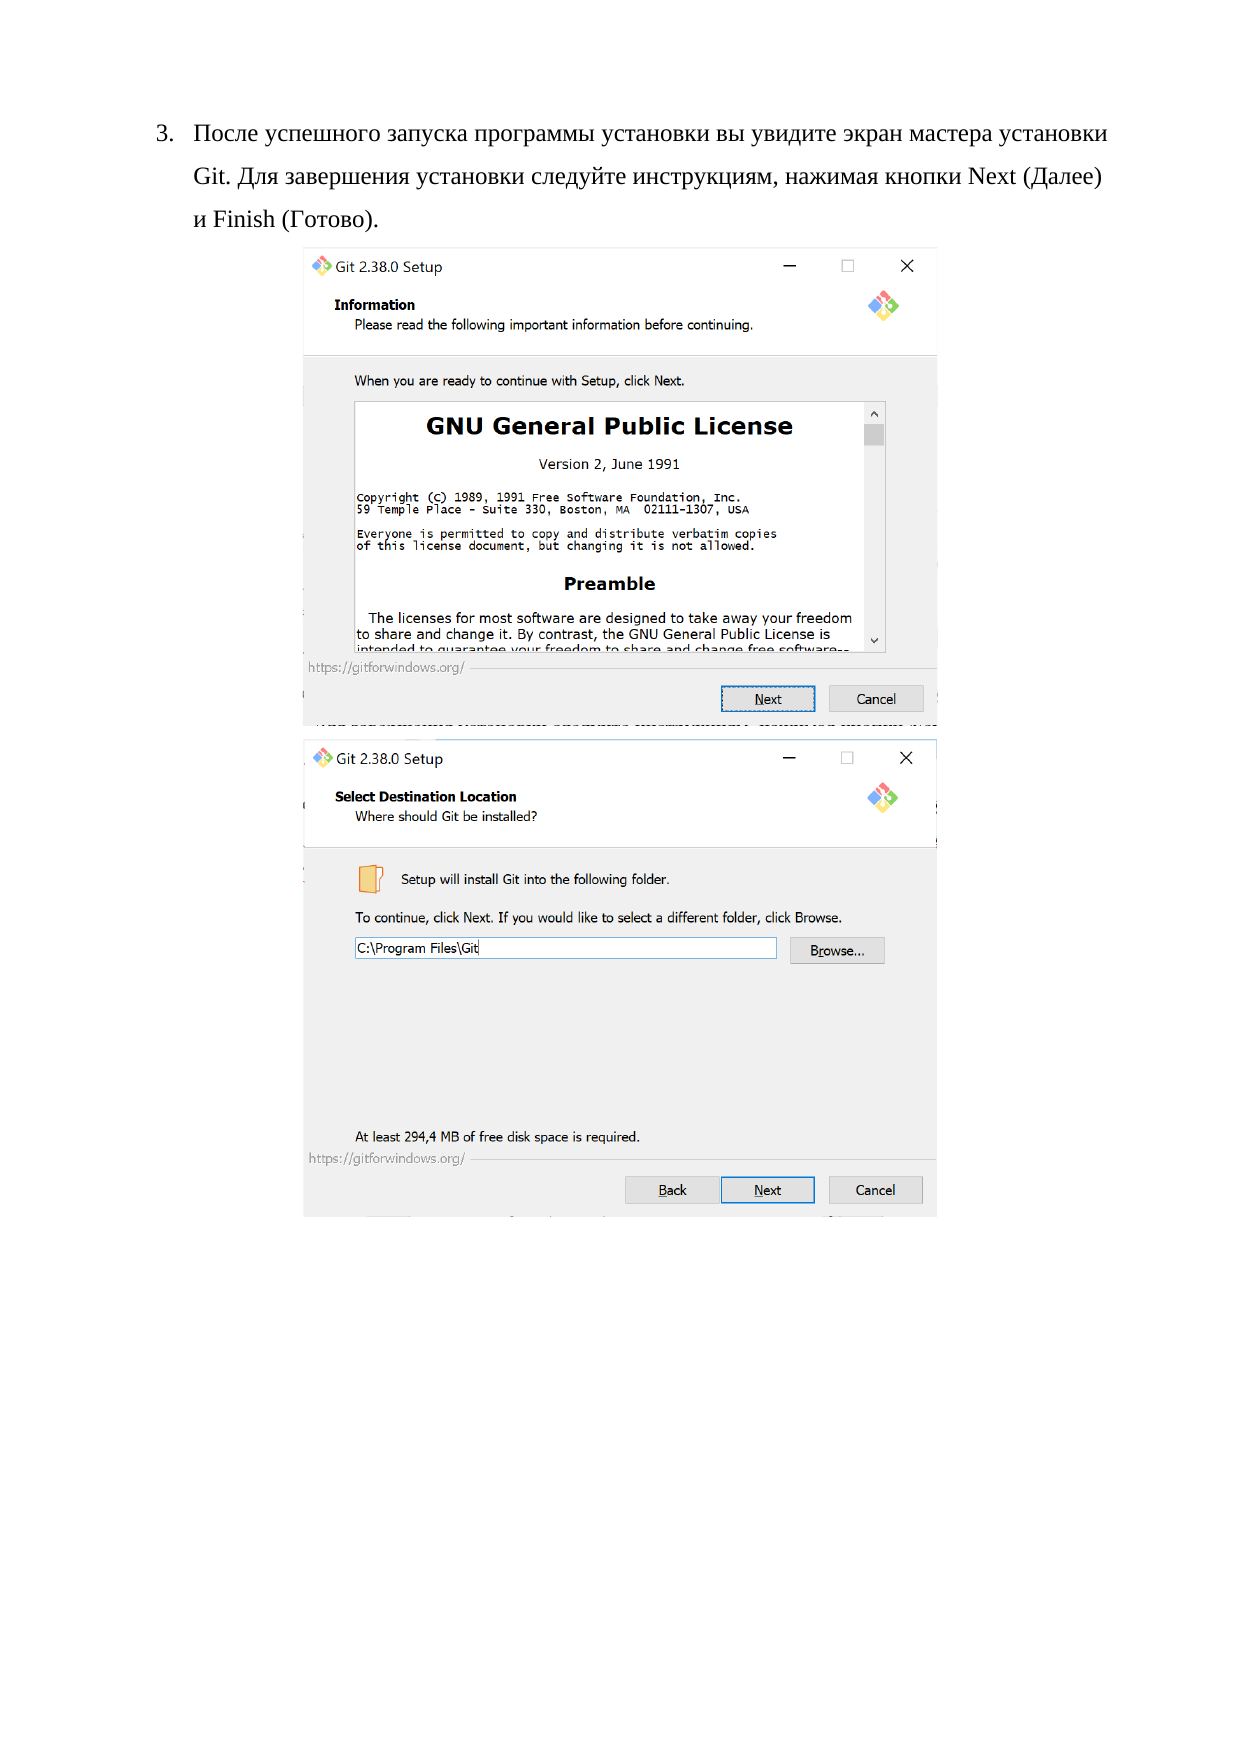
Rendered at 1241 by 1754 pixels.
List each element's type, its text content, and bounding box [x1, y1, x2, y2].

picture [302, 247, 938, 726]
list После успешного запуска программы установки вы увидите экран мастера установки Git. Для завершения установки следуйте инструкциям, нажимая кнопки Next (Далее) и Finish (Готово). [156, 118, 1122, 233]
picture [303, 739, 937, 1217]
